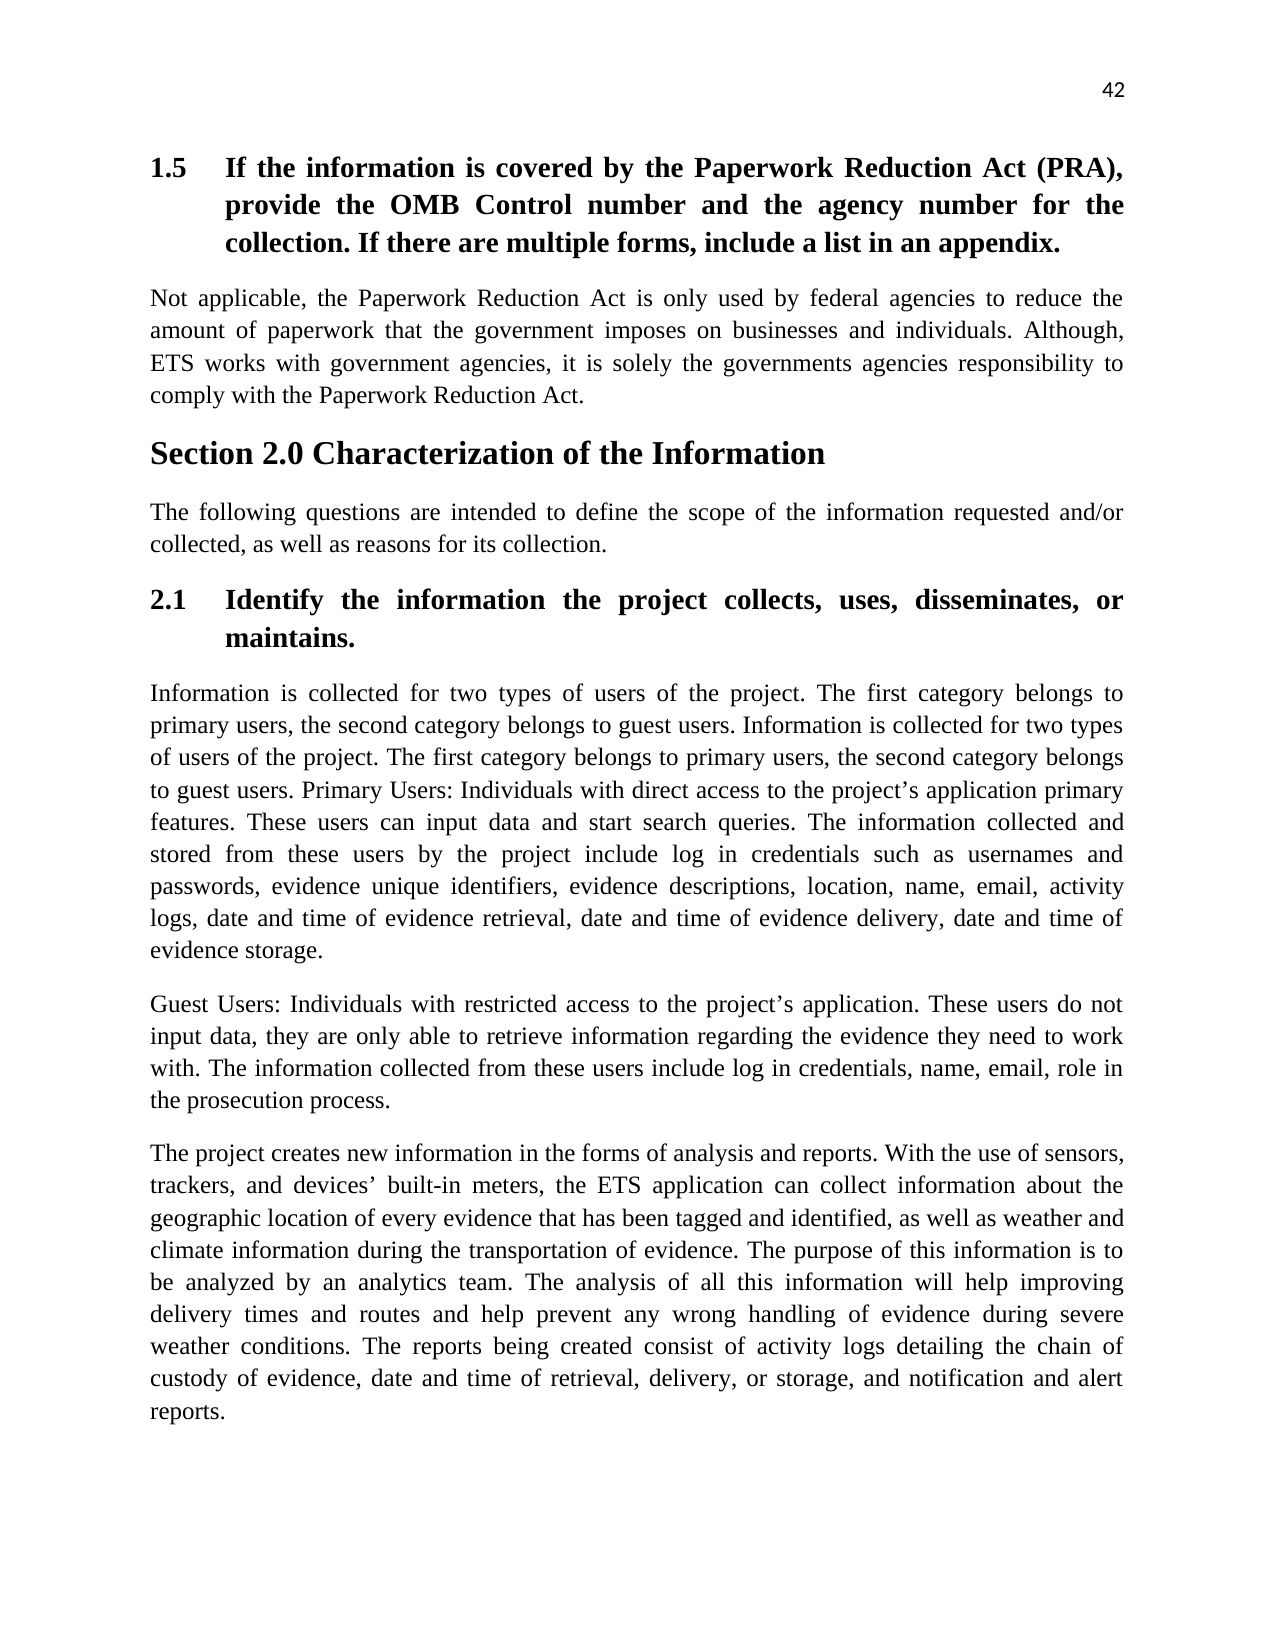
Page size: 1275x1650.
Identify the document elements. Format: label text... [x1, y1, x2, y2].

text Not applicable, the Paperwork Reduction Act is only used by federal agencies to reduce the amount of paperwork that the government imposes on businesses and individuals. Although, ETS works with government agencies, it is solely the governments agencies responsibility to comply with the Paperwork Reduction Act. [150, 283, 1125, 409]
text 2.1 Identify the information the project collects, uses, disseminates, or maintains. [150, 582, 1125, 653]
text Section 2.0 Characterization of the Information [150, 433, 1125, 471]
text Guest Users: Individuals with restricted access to the project’s application. These users do not input data, they are only able to retrieve information regarding the evidence they need to work with. The information collected from these users include log in credentials, name, email, role in the prosecution process. [150, 989, 1125, 1114]
text Information is collected for two types of users of the project. The first category belongs to primary users, the second category belongs to guest users. Information is collected for two types of users of the project. The first category belongs to primary users, the second category belongs to guest users. Primary Users: Individuals with direct access to the project’s application primary features. These users can input data and start search queries. The information collected and stored from these users by the project include log in credentials such as usernames and passwords, evidence unique identifiers, evidence descriptions, location, name, email, activity logs, date and time of evidence retrieval, date and time of evidence delivery, date and time of evidence storage. [150, 678, 1125, 964]
text 1.5 If the information is covered by the Paperwork Reduction Act (PRA), provide the OMB Control number and the agency number for the collection. If there are multiple forms, include a list in an appendix. [150, 150, 1125, 258]
text The project creates new information in the forms of analysis and reports. With the use of sensors, trackers, and devices’ built-in meters, the ETS application can collect information about the geographic location of every evidence that has been tagged and identified, as well as weather and climate information during the transportation of evidence. The purpose of this information is to be analyzed by an analytics team. The analysis of all this information will help improving delivery times and routes and help prevent any wrong handling of evidence during severe weather conditions. The reports being created consist of activity logs detailing the chain of custody of evidence, date and time of retrieval, delivery, or storage, and notification and alert reports. [150, 1138, 1125, 1424]
text The following questions are intended to define the scope of the information requested and/or collected, as well as reasons for its collection. [150, 497, 1125, 558]
